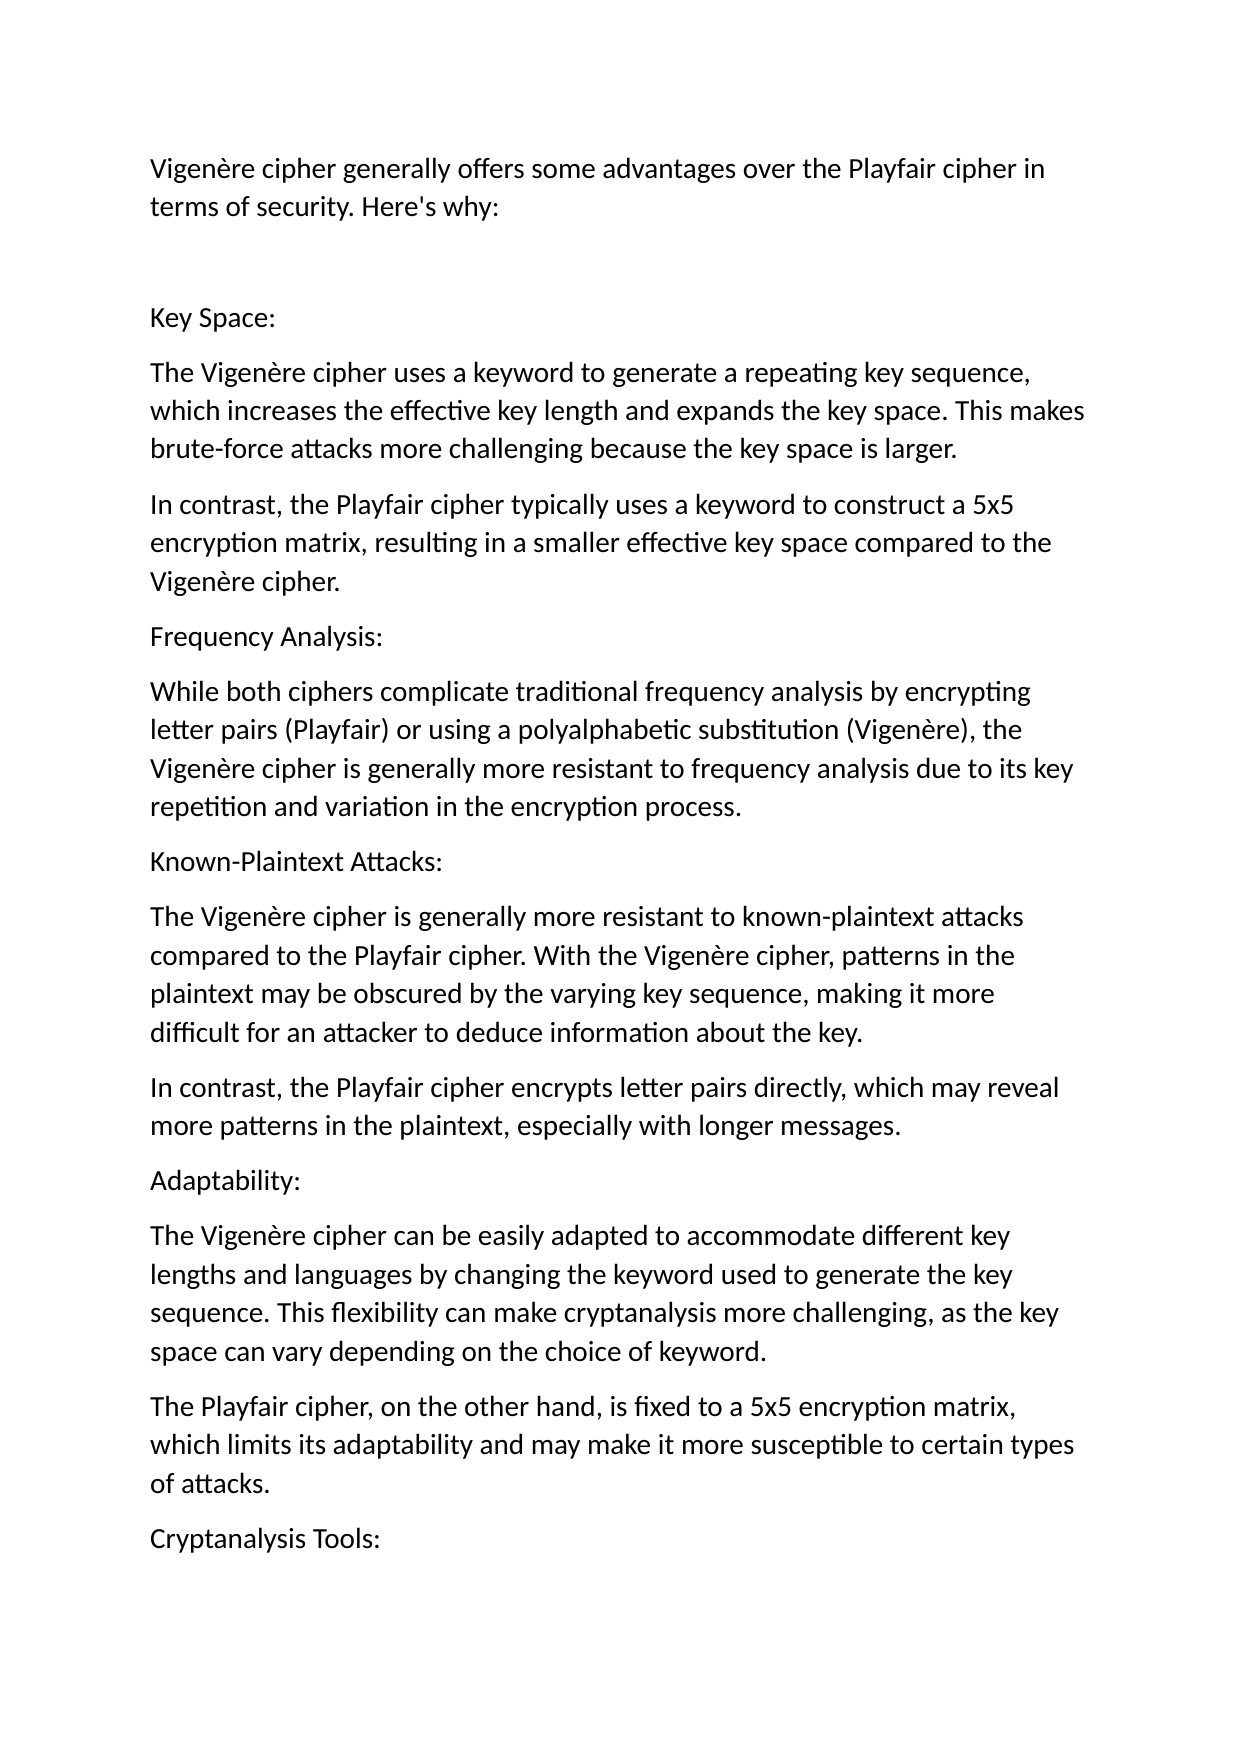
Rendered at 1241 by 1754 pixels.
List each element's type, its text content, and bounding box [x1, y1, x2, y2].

text The Playfair cipher, on the other hand, is fixed to a 5x5 encryption matrix, which limits its adaptability and may make it more susceptible to certain types of attacks. [150, 1388, 1090, 1500]
text In contrast, the Playfair cipher encrypts letter pairs directly, which may reveal more patterns in the plaintext, especially with longer messages. [150, 1069, 1090, 1143]
text The Vigenère cipher can be easily adapted to accommodate different key lengths and languages by changing the keyword used to generate the key sequence. This flexibility can make cryptanalysis more challenging, as the key space can vary depending on the choice of keyword. [150, 1217, 1090, 1368]
text The Vigenère cipher is generally more resistant to known-plaintext attacks compared to the Playfair cipher. With the Vigenère cipher, patterns in the plaintext may be obscured by the varying key sequence, making it more difficult for an attacker to deduce information about the key. [150, 898, 1090, 1049]
text Known-Plaintext Attacks: [150, 843, 1090, 879]
text Cryptanalysis Tools: [150, 1520, 1090, 1555]
text Adaptability: [150, 1162, 1090, 1198]
text In contrast, the Playfair cipher typically uses a keyword to construct a 5x5 encryption matrix, resulting in a smaller effective key space compared to the Vigenère cipher. [150, 486, 1090, 598]
text Frequency Analysis: [150, 618, 1090, 653]
text While both ciphers complicate traditional frequency analysis by encrypting letter pairs (Playfair) or using a polyalphabetic substitution (Vigenère), the Vigenère cipher is generally more resistant to frequency analysis due to its key repetition and variation in the encryption process. [150, 673, 1090, 824]
text Key Space: [150, 299, 1090, 334]
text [150, 150, 1090, 224]
text The Vigenère cipher uses a keyword to generate a repeating key sequence, which increases the effective key length and expands the key space. This makes brute-force attacks more challenging because the key space is larger. [150, 354, 1090, 466]
